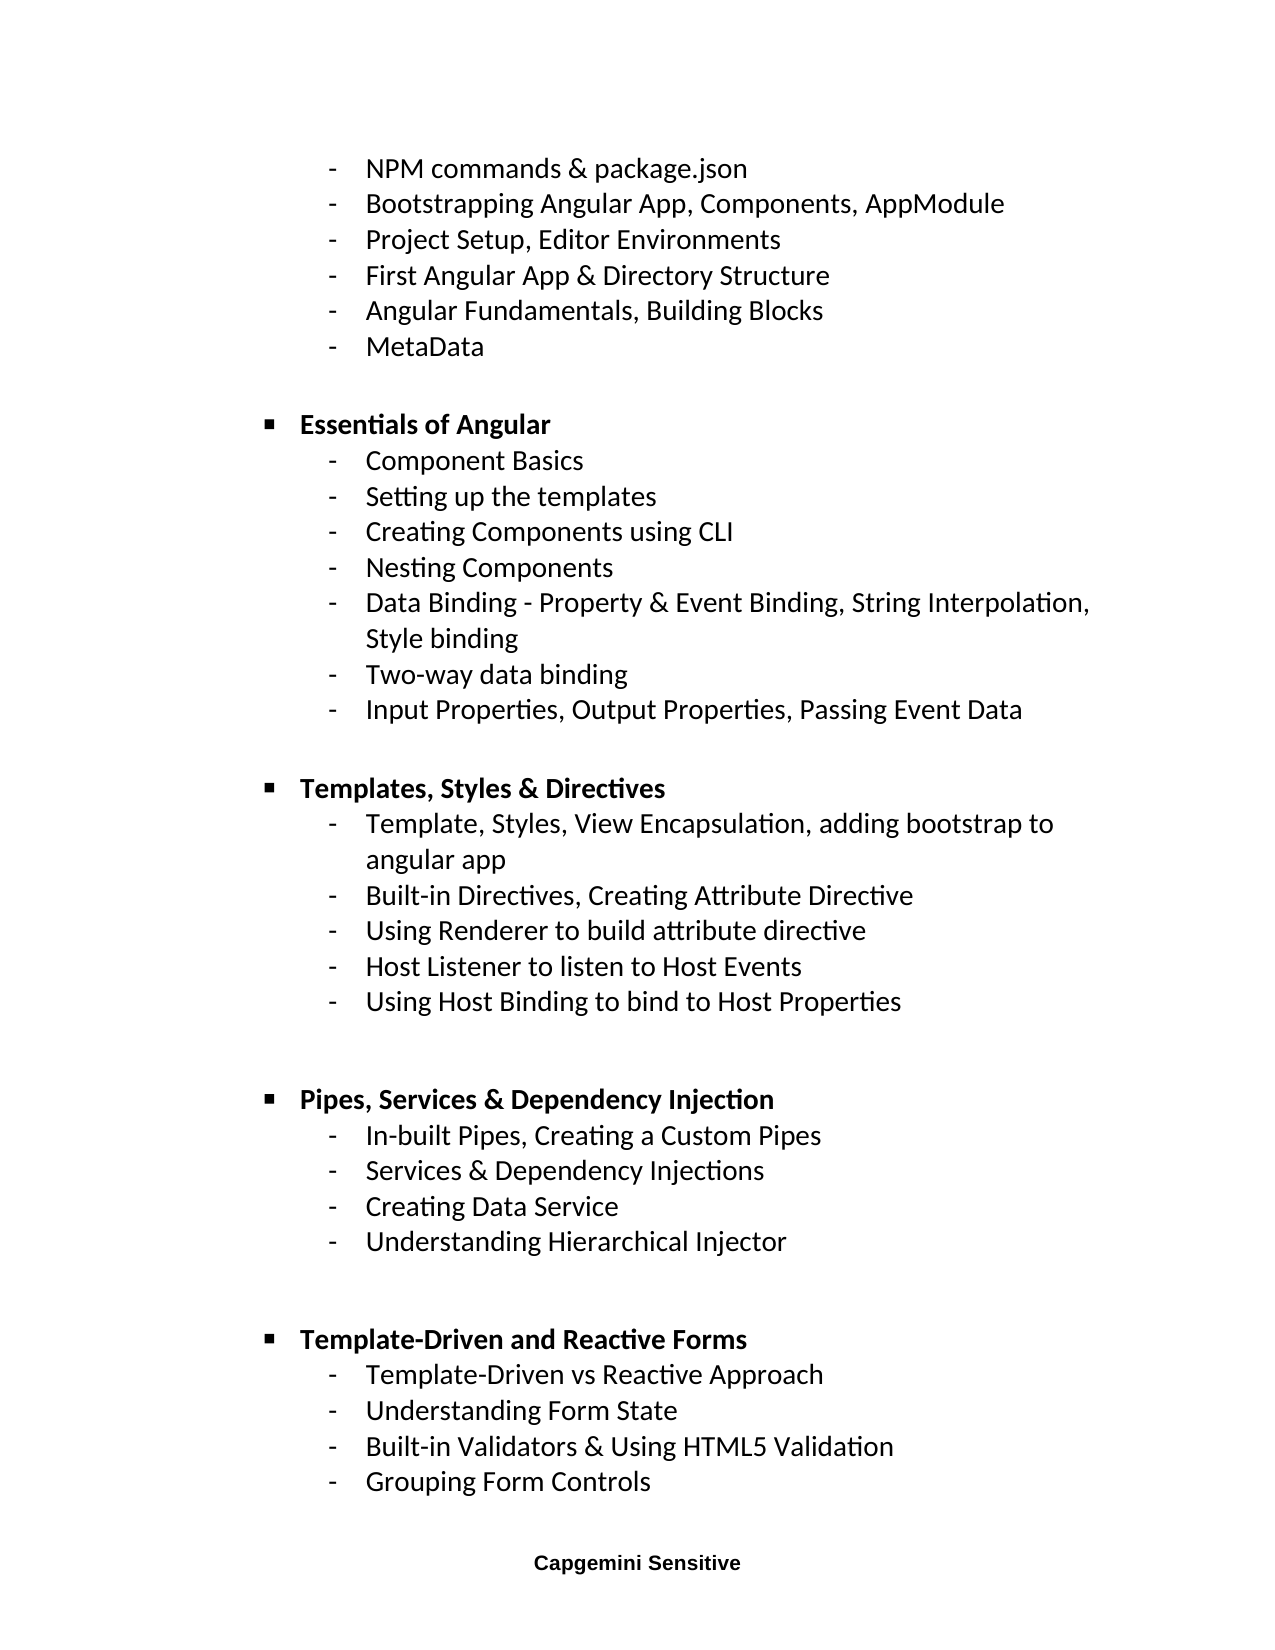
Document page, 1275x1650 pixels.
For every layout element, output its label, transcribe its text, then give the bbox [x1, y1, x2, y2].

list MetaData [328, 328, 1125, 364]
list Setting up the templates [328, 478, 1125, 513]
list Using Renderer to build attribute directive [328, 912, 1125, 948]
list Template, Styles, View Encapsulation, adding bootstrap to angular app [328, 805, 1125, 877]
list Services & Dependency Injections [328, 1152, 1125, 1188]
list Understanding Form State [328, 1392, 1125, 1428]
list Templates, Styles & Directives [262, 770, 1125, 805]
list Component Basics [328, 442, 1125, 478]
list Creating Data Service [328, 1188, 1125, 1223]
list Essentials of Angular [262, 406, 1125, 442]
list Built-in Directives, Creating Attribute Directive [328, 877, 1125, 912]
list In-built Pipes, Creating a Custom Pipes [328, 1117, 1125, 1152]
list Host Listener to listen to Host Events [328, 948, 1125, 983]
list NPM commands & package.json [328, 150, 1125, 186]
list Creating Components using CLI [328, 513, 1125, 549]
list Template-Driven vs Reactive Approach [328, 1356, 1125, 1392]
list Input Properties, Output Properties, Passing Event Data [328, 691, 1125, 727]
list Built-in Validators & Using HTML5 Validation [328, 1428, 1125, 1463]
list Grouping Form Controls [328, 1463, 1125, 1499]
list Two-way data binding [328, 656, 1125, 691]
list Project Setup, Editor Environments [328, 221, 1125, 257]
list Nesting Components [328, 549, 1125, 584]
list Pipes, Services & Dependency Injection [262, 1081, 1125, 1117]
list Data Binding - Property & Event Binding, String Interpolation, Style binding [328, 584, 1125, 656]
list Template-Driven and Reactive Forms [262, 1321, 1125, 1356]
list Angular Fundamentals, Building Blocks [328, 292, 1125, 328]
list Using Host Binding to bind to Host Properties [328, 983, 1125, 1019]
list Understanding Hierarchical Injector [328, 1223, 1125, 1259]
list First Angular App & Directory Structure [328, 257, 1125, 292]
list Bootstrapping Angular App, Components, AppModule [328, 186, 1125, 221]
